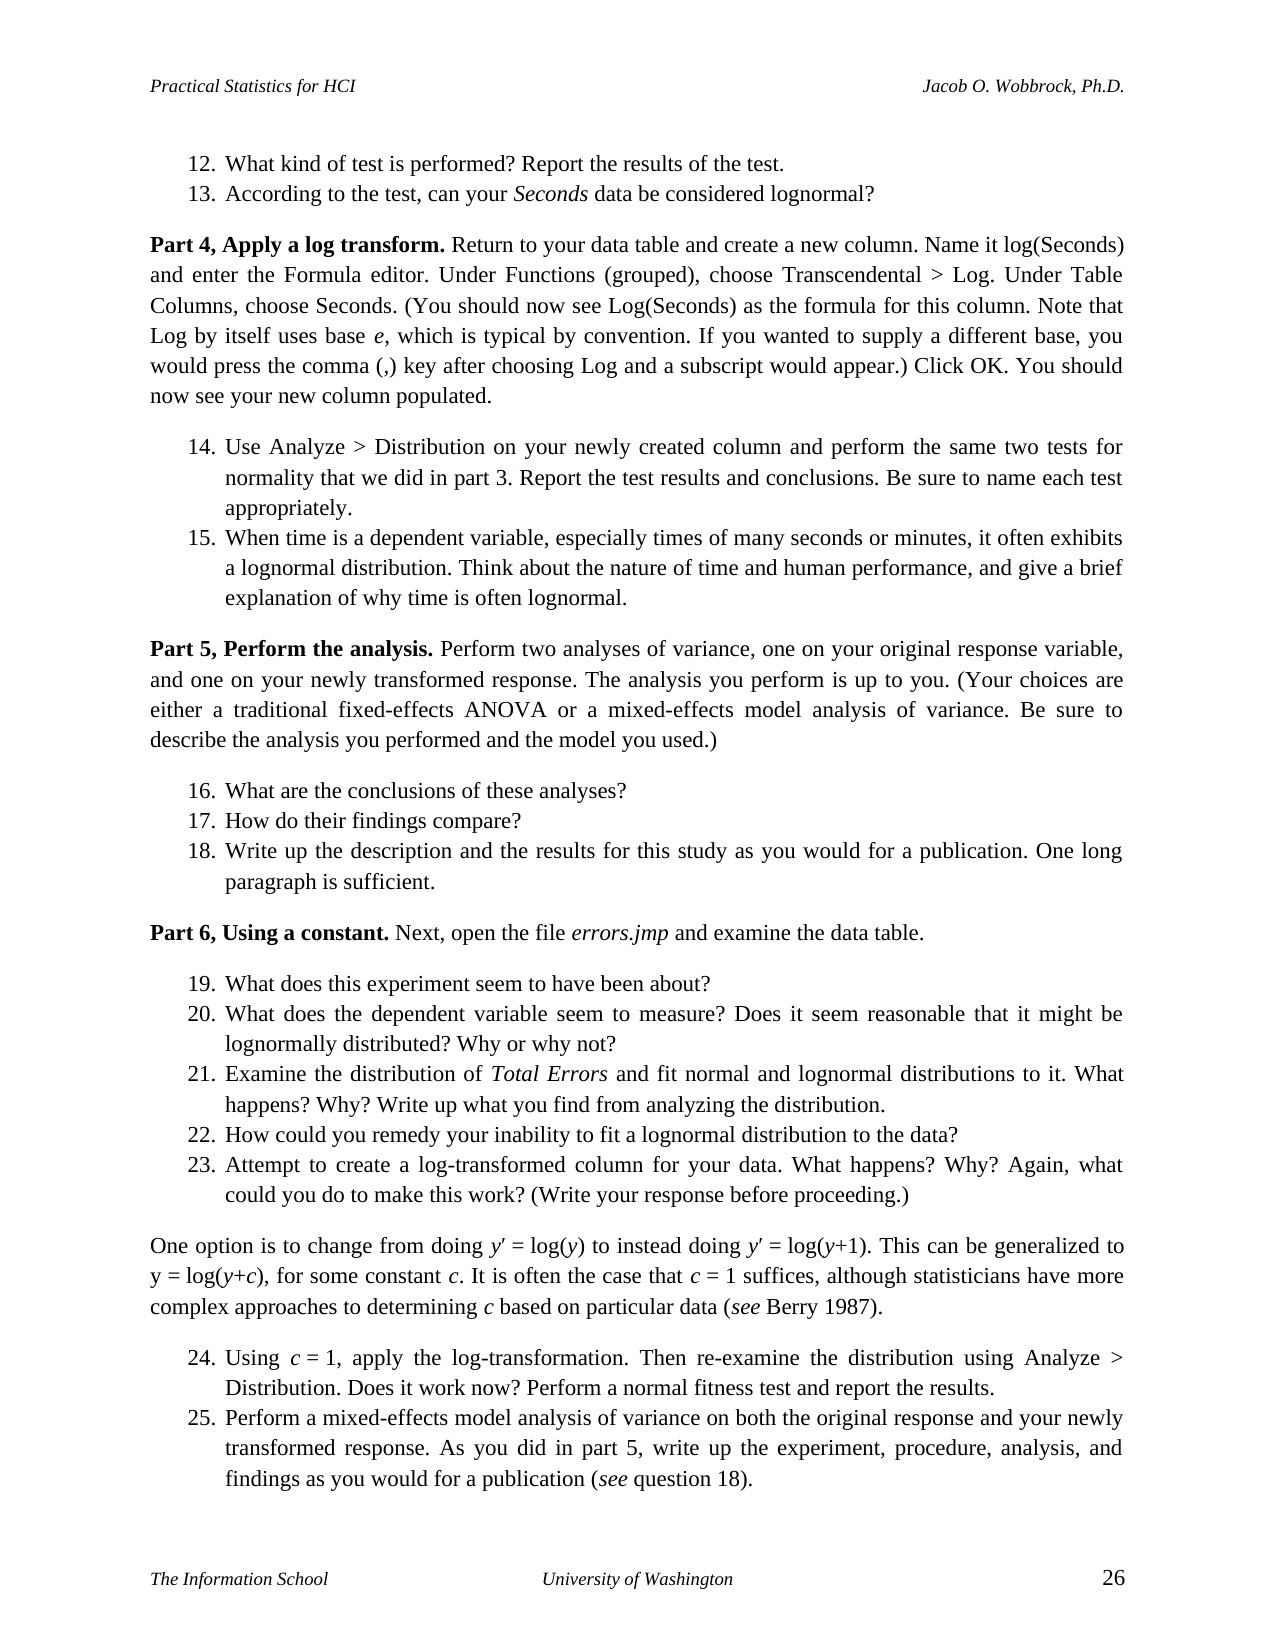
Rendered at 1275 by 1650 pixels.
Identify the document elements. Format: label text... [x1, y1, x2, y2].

list Examine the distribution of Total Errors and fit normal and lognormal distributions to it. What happens? Why? Write up what you find from analyzing the distribution. [187, 1060, 1125, 1117]
list What does this experiment seem to have been about? [187, 970, 1125, 996]
list According to the test, can your Seconds data be considered lognormal? [187, 180, 1125, 207]
list How do their findings compare? [187, 807, 1125, 834]
list What does the dependent variable seem to measure? Does it seem reasonable that it might be lognormally distributed? Why or why not? [187, 1000, 1125, 1057]
list Using c = 1, apply the log-transformation. Then re-examine the distribution using Analyze > Distribution. Does it work now? Perform a normal fitness test and report the results. [187, 1344, 1125, 1400]
list Perform a mixed-effects model analysis of variance on both the original response and your newly transformed response. As you did in part 5, write up the experiment, procedure, analysis, and findings as you would for a publication (see question 18). [187, 1404, 1125, 1491]
list What kind of test is performed? Report the results of the test. [187, 150, 1125, 176]
text Part 5, Perform the analysis. Perform two analyses of variance, one on your original response variable, and one on your newly transformed response. The analysis you perform is up to you. (Your choices are either a traditional fixed-effects ANOVA or a mixed-effects model analysis of variance. Be sure to describe the analysis you performed and the model you used.) [150, 635, 1125, 752]
text Part 4, Apply a log transform. Return to your data table and create a new column. Name it log(Seconds) and enter the Formula editor. Under Functions (grouped), choose Transcendental > Log. Under Table Columns, choose Seconds. (You should now see Log(Seconds) as the formula for this column. Note that Log by itself uses base e, which is typical by convention. If you wanted to supply a different base, you would press the comma (,) key after choosing Log and a subscript would appear.) Click OK. You should now see your new column populated. [150, 231, 1125, 409]
list When time is a dependent variable, especially times of many seconds or minutes, it often exhibits a lognormal distribution. Think about the nature of time and human performance, and give a brief explanation of why time is often lognormal. [187, 524, 1125, 611]
text Part 6, Using a constant. Next, open the file errors.jmp and examine the data table. [150, 919, 1125, 945]
text One option is to change from doing y′ = log(y) to instead doing y′ = log(y+1). This can be generalized to y = log(y+c), for some constant c. It is often the case that c = 1 suffices, although statisticians have more complex approaches to determining c based on particular data (see Berry 1987). [150, 1232, 1125, 1319]
list How could you remedy your inability to fit a lognormal distribution to the data? [187, 1121, 1125, 1147]
list Attempt to create a log-transformed column for your data. What happens? Why? Again, what could you do to make this work? (Write your response before proceeding.) [187, 1151, 1125, 1208]
list What are the conclusions of these analyses? [187, 777, 1125, 803]
list Write up the description and the results for this study as you would for a publication. One long paragraph is sufficient. [187, 837, 1125, 894]
list Use Analyze > Distribution on your newly created column and perform the same two tests for normality that we did in part 3. Report the test results and conclusions. Be sure to name each test appropriately. [187, 433, 1125, 520]
